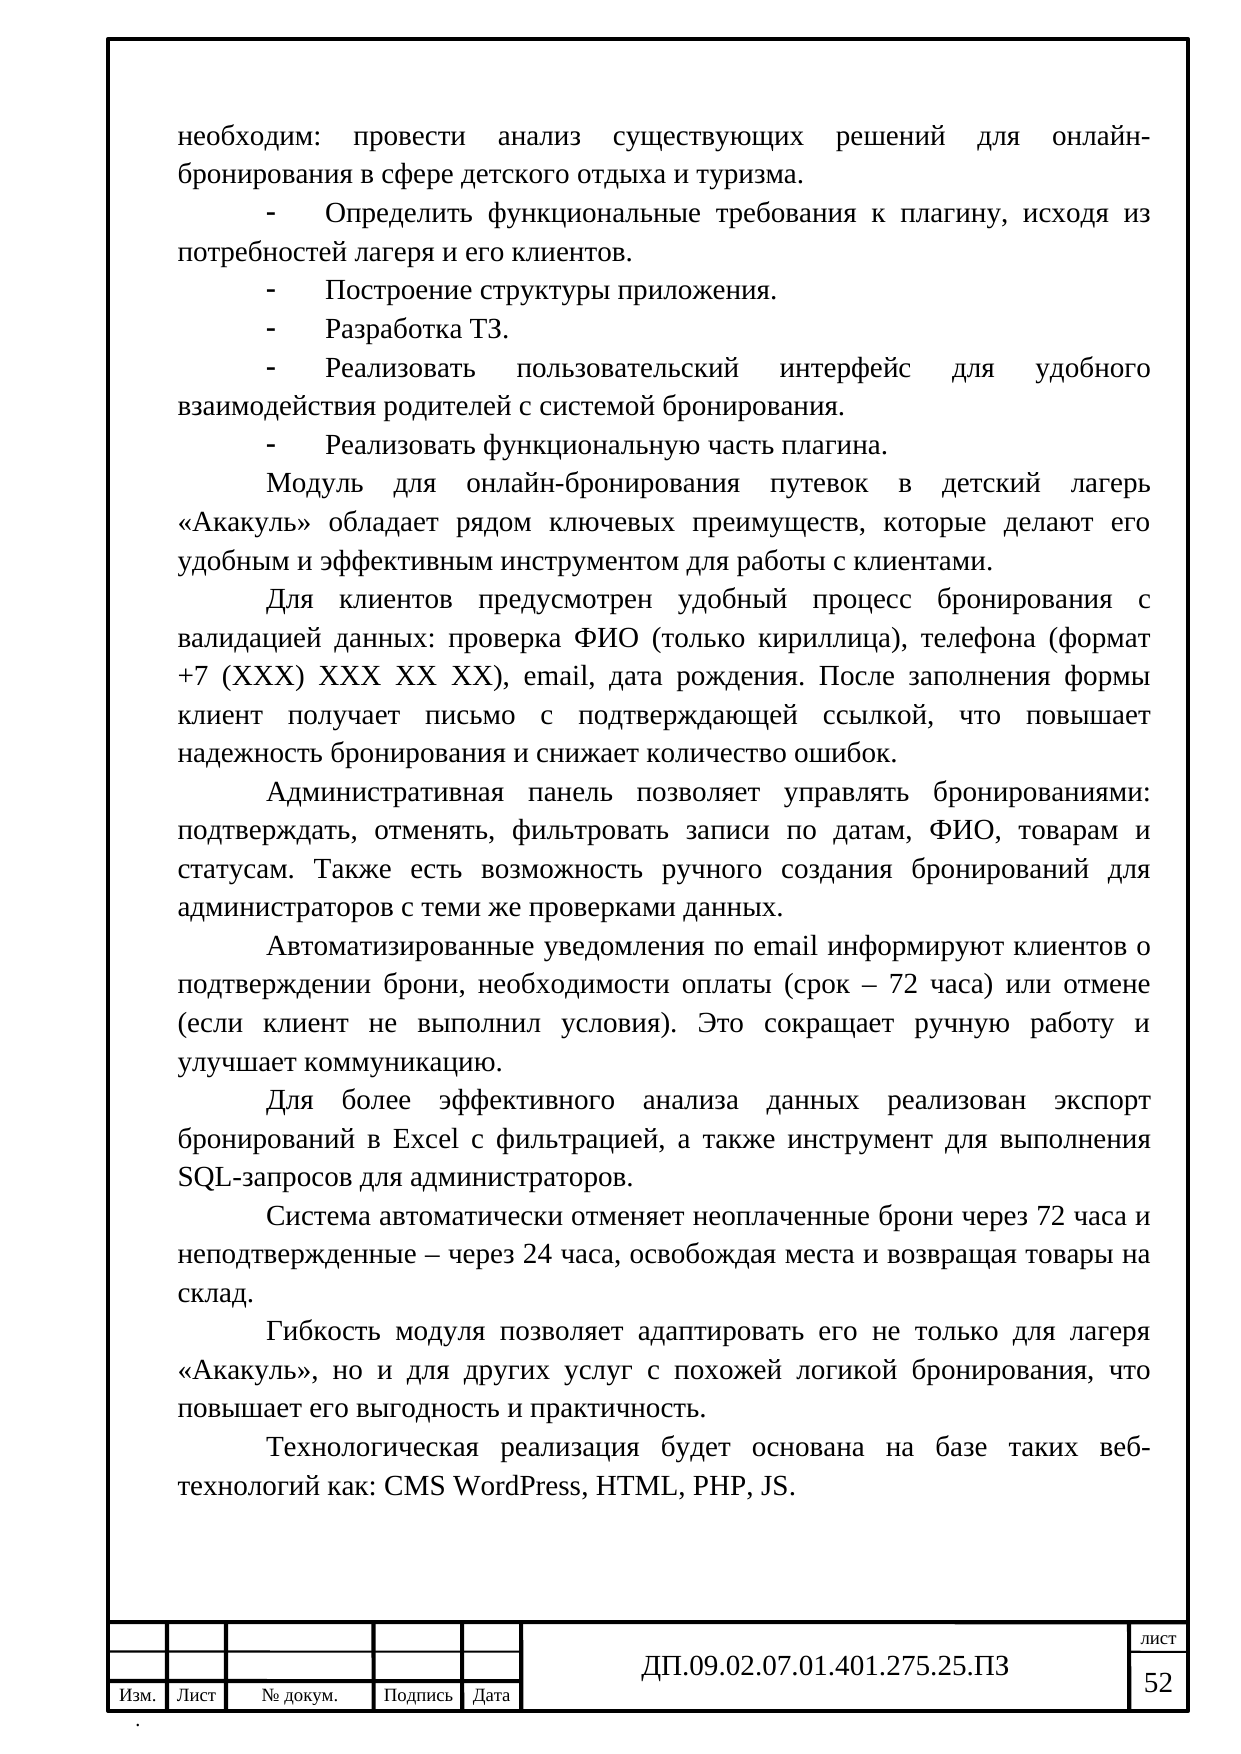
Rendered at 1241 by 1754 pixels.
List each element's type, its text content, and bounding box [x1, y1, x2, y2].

text Технологическая реализация будет основана на базе таких веб-технологий как: CMS WordPress, HTML, PHP, JS. [177, 1429, 1152, 1501]
text Автоматизированные уведомления по email информируют клиентов о подтверждении брони, необходимости оплаты (срок – 72 часа) или отмене (если клиент не выполнил условия). Это сокращает ручную работу и улучшает коммуникацию. [177, 928, 1152, 1077]
text Для клиентов предусмотрен удобный процесс бронирования с валидацией данных: проверка ФИО (только кириллица), телефона (формат +7 (XXX) XXX XX XX), email, дата рождения. После заполнения формы клиент получает письмо с подтверждающей ссылкой, что повышает надежность бронирования и снижает количество ошибок. [177, 581, 1152, 769]
list Реализовать функциональную часть плагина. [177, 427, 1152, 461]
list Разработка ТЗ. [177, 311, 1152, 345]
list Построение структуры приложения. [177, 272, 1152, 306]
list Реализовать пользовательский интерфейс для удобного взаимодействия родителей с системой бронирования. [177, 350, 1152, 422]
text Административная панель позволяет управлять бронированиями: подтверждать, отменять, фильтровать записи по датам, ФИО, товарам и статусам. Также есть возможность ручного создания бронирований для администраторов с теми же проверками данных. [177, 774, 1152, 923]
text Система автоматически отменяет неоплаченные брони через 72 часа и неподтвержденные – через 24 часа, освобождая места и возвращая товары на склад. [177, 1198, 1152, 1308]
list Определить функциональные требования к плагину, исходя из потребностей лагеря и его клиентов. [177, 195, 1152, 267]
text Модуль для онлайн-бронирования путевок в детский лагерь «Акакуль» обладает рядом ключевых преимуществ, которые делают его удобным и эффективным инструментом для работы с клиентами. [177, 466, 1152, 576]
text Для более эффективного анализа данных реализован экспорт бронирований в Excel с фильтрацией, а также инструмент для выполнения SQL-запросов для администраторов. [177, 1082, 1152, 1193]
